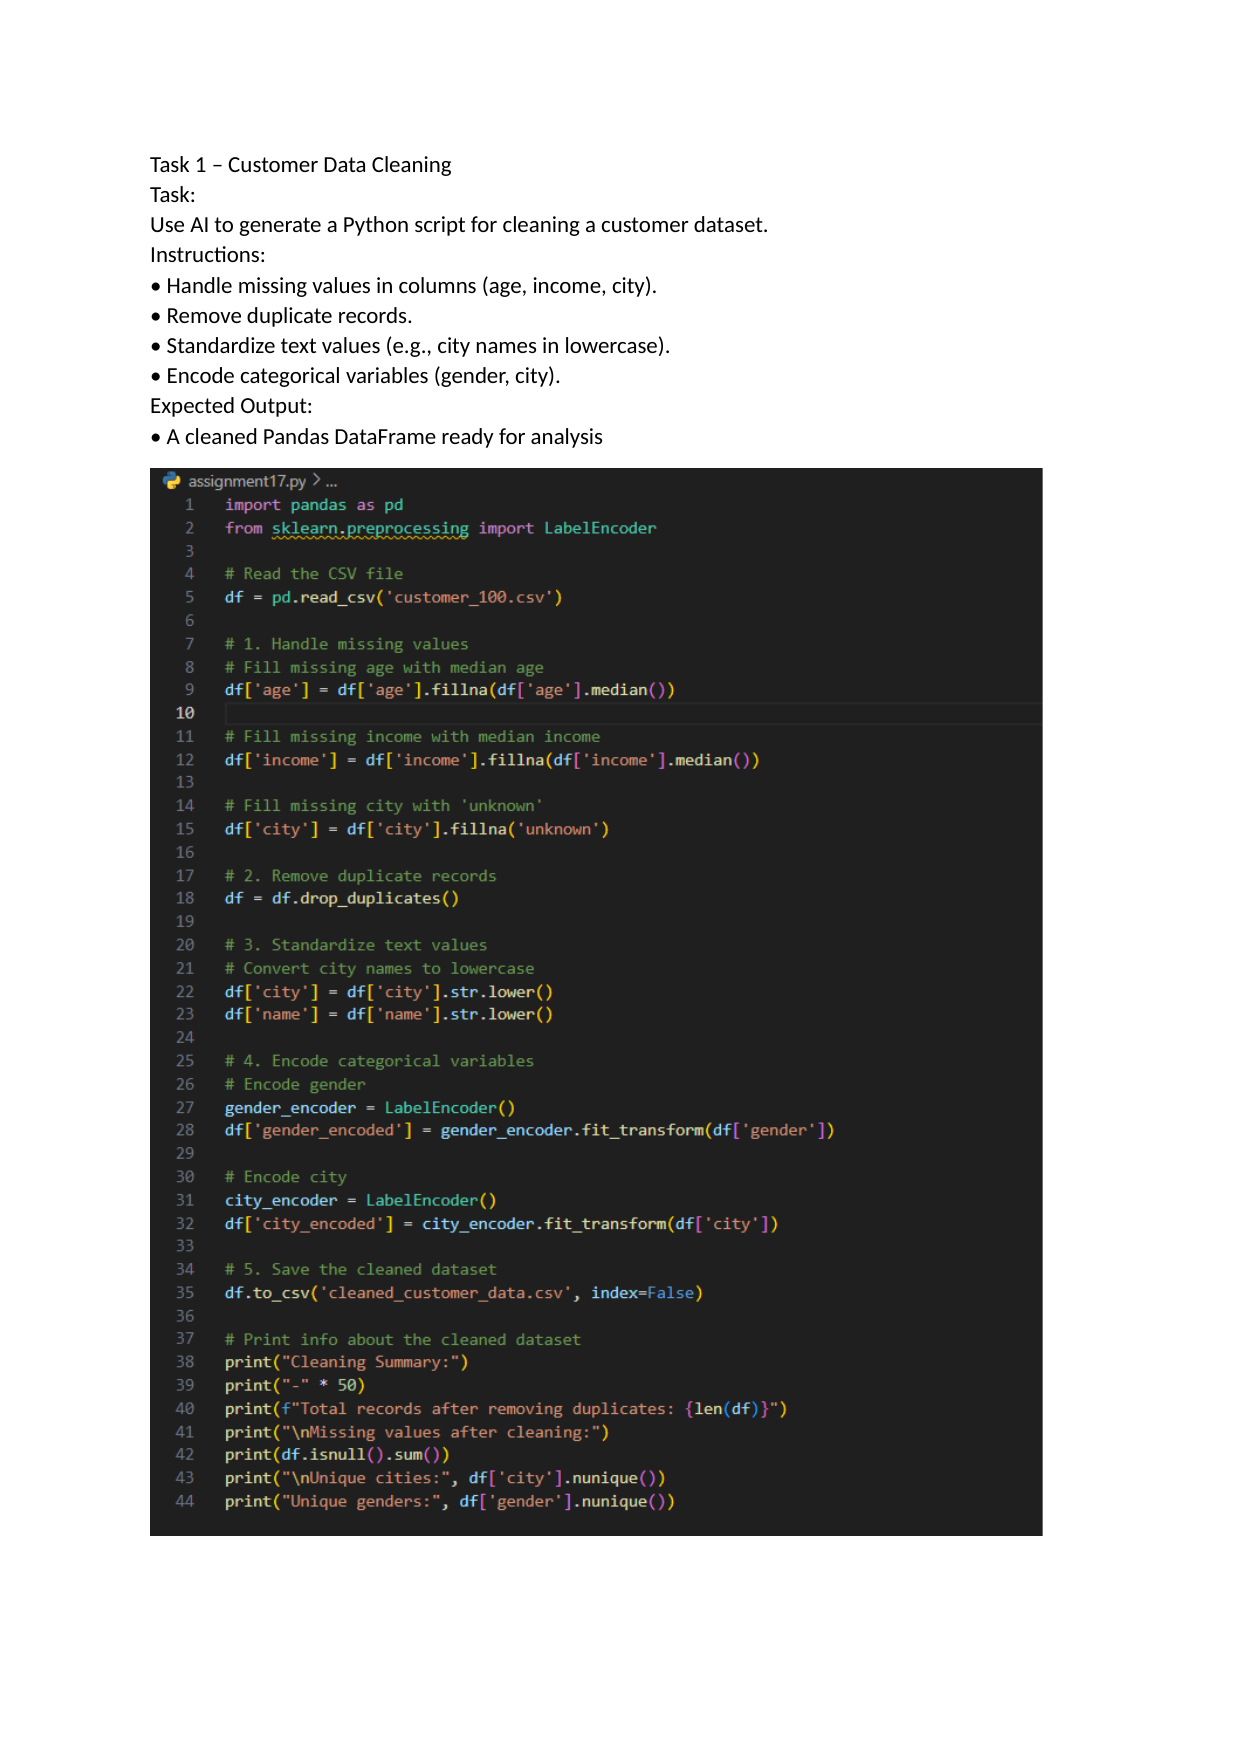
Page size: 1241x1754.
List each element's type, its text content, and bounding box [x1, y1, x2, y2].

text Task 1 – Customer Data Cleaning Task: Use AI to generate a Python script for cleaning a customer dataset. Instructions: • Handle missing values in columns (age, income, city). • Remove duplicate records. • Standardize text values (e.g., city names in lowercase). • Encode categorical variables (gender, city). Expected Output: • A cleaned Pandas DataFrame ready for analysis [150, 150, 1090, 450]
picture [150, 468, 1043, 1536]
